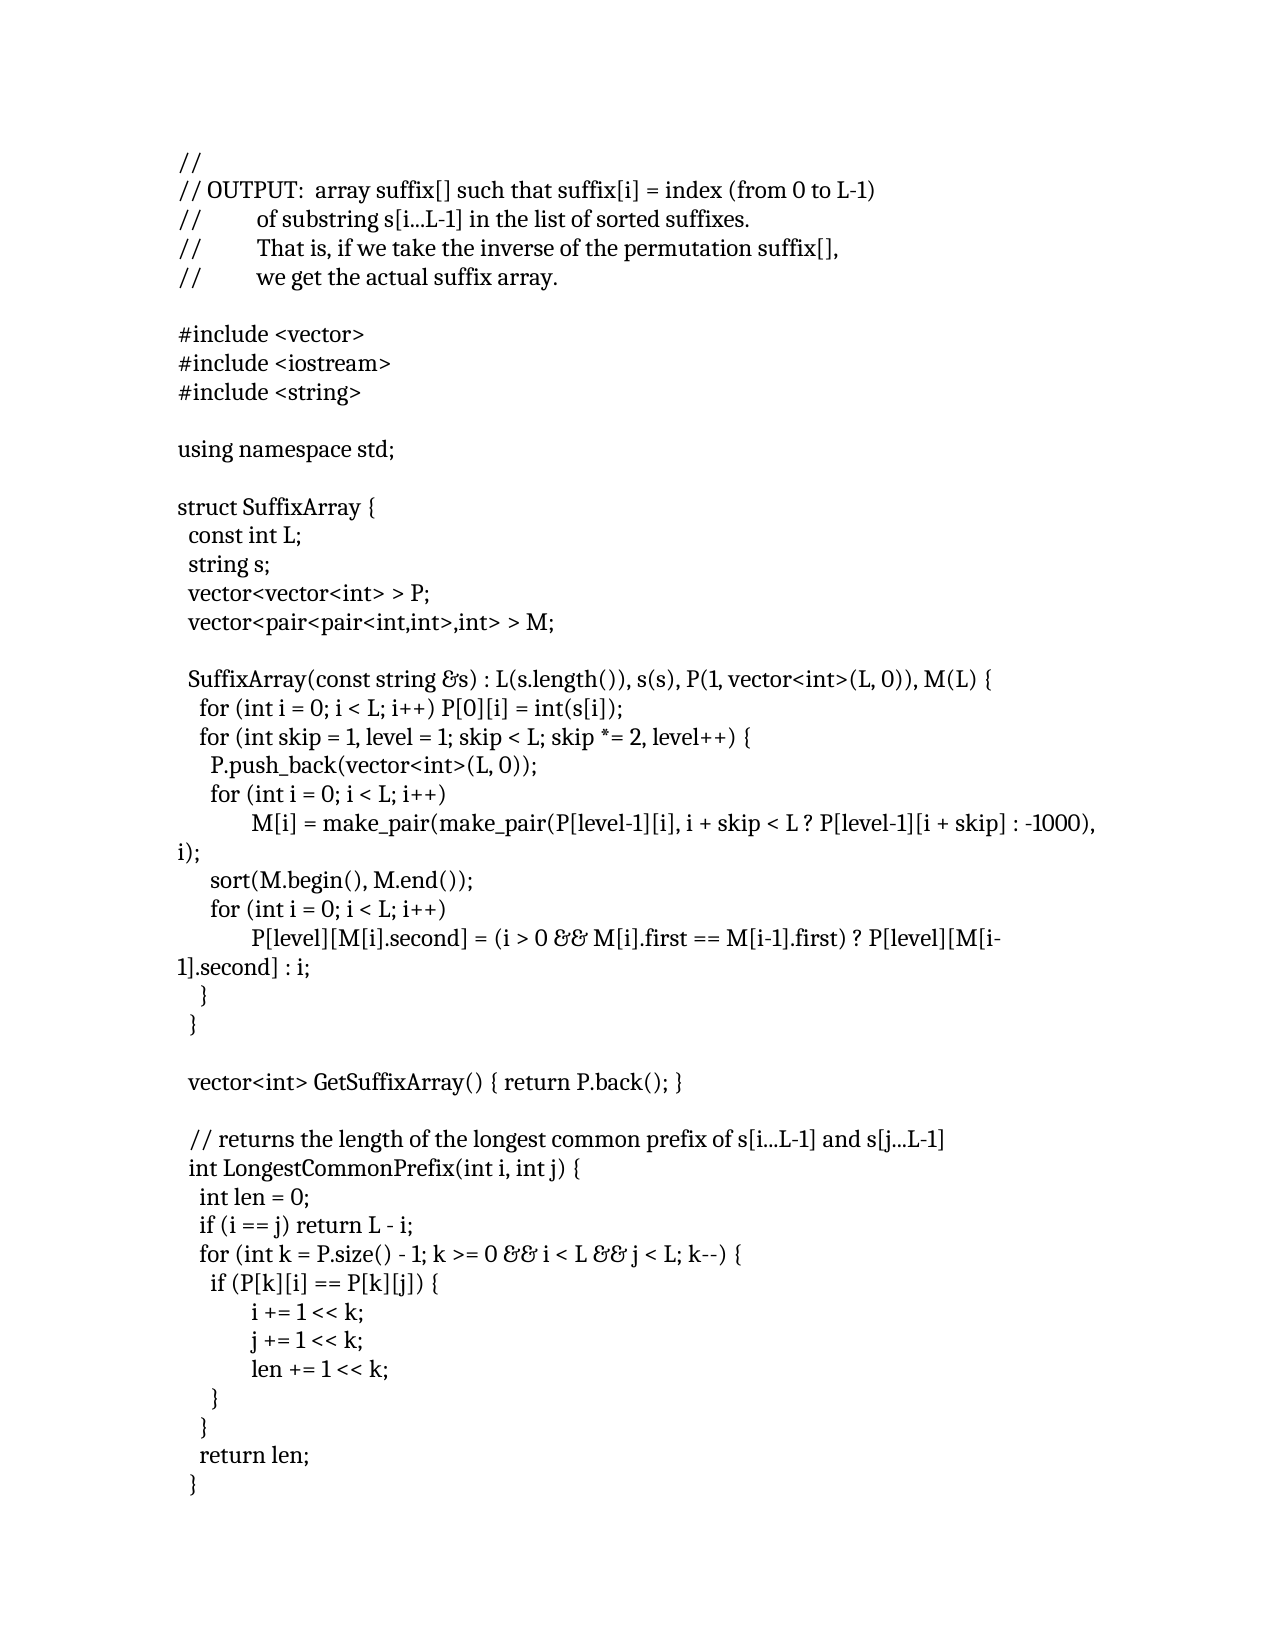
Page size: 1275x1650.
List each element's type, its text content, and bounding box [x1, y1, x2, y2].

text vector<int> GetSuffixArray() { return P.back(); } [177, 1068, 1098, 1096]
text i += 1 << k; [177, 1298, 1098, 1326]
text } [177, 1010, 1098, 1039]
text // of substring s[i...L-1] in the list of sorted suffixes. [177, 205, 1098, 234]
text int len = 0; [177, 1183, 1098, 1211]
text P.push_back(vector<int>(L, 0)); [177, 751, 1098, 780]
text M[i] = make_pair(make_pair(P[level-1][i], i + skip < L ? P[level-1][i + skip] : -1000), i); [177, 809, 1098, 866]
text sort(M.begin(), M.end()); [177, 866, 1098, 895]
text vector<pair<pair<int,int>,int> > M; [177, 608, 1098, 636]
text // OUTPUT: array suffix[] such that suffix[i] = index (from 0 to L-1) [177, 176, 1098, 205]
text for (int i = 0; i < L; i++) [177, 780, 1098, 809]
text j += 1 << k; [177, 1326, 1098, 1355]
text } [177, 981, 1098, 1010]
text return len; [177, 1441, 1098, 1470]
text P[level][M[i].second] = (i > 0 && M[i].first == M[i-1].first) ? P[level][M[i-1].second] : i; [177, 924, 1098, 981]
text } [177, 1413, 1098, 1441]
text // That is, if we take the inverse of the permutation suffix[], [177, 234, 1098, 263]
text // we get the actual suffix array. [177, 263, 1098, 291]
text for (int k = P.size() - 1; k >= 0 && i < L && j < L; k--) { [177, 1240, 1098, 1269]
text vector<vector<int> > P; [177, 579, 1098, 608]
text // returns the length of the longest common prefix of s[i...L-1] and s[j...L-1] [177, 1125, 1098, 1154]
text #include <string> [177, 378, 1098, 406]
text #include <vector> [177, 320, 1098, 349]
text } [177, 1470, 1098, 1499]
text len += 1 << k; [177, 1355, 1098, 1384]
text #include <iostream> [177, 349, 1098, 378]
text for (int i = 0; i < L; i++) [177, 895, 1098, 924]
text } [177, 1384, 1098, 1413]
text // [177, 148, 1098, 176]
text const int L; [177, 521, 1098, 550]
text for (int i = 0; i < L; i++) P[0][i] = int(s[i]); [177, 694, 1098, 723]
text SuffixArray(const string &s) : L(s.length()), s(s), P(1, vector<int>(L, 0)), M(L) { [177, 665, 1098, 694]
text int LongestCommonPrefix(int i, int j) { [177, 1154, 1098, 1183]
text if (P[k][i] == P[k][j]) { [177, 1269, 1098, 1298]
text struct SuffixArray { [177, 493, 1098, 521]
text for (int skip = 1, level = 1; skip < L; skip *= 2, level++) { [177, 723, 1098, 751]
text using namespace std; [177, 435, 1098, 464]
text string s; [177, 550, 1098, 579]
text if (i == j) return L - i; [177, 1211, 1098, 1240]
